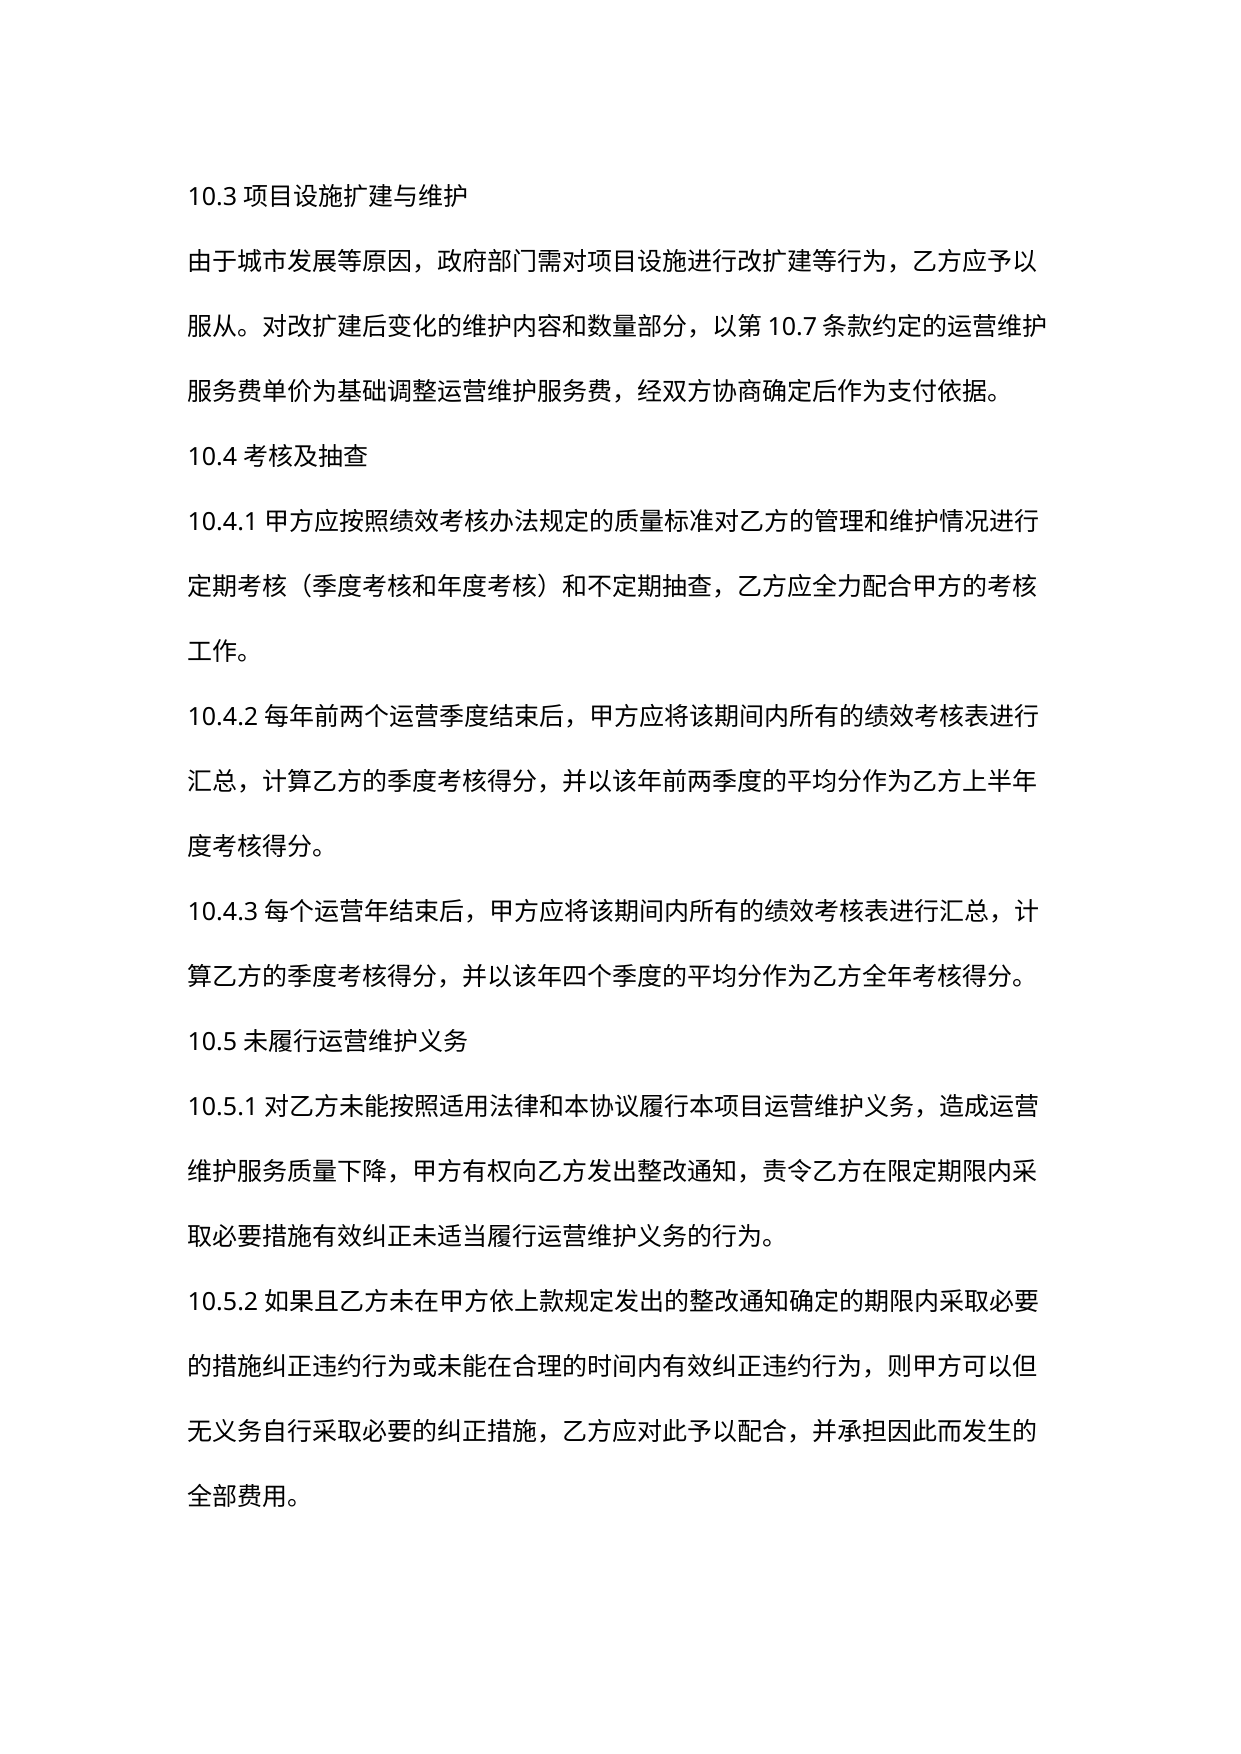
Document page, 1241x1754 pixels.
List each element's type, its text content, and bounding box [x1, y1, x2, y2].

text 由于城市发展等原因，政府部门需对项目设施进行改扩建等行为，乙方应予以服从。对改扩建后变化的维护内容和数量部分，以第10.7条款约定的运营维护服务费单价为基础调整运营维护服务费，经双方协商确定后作为支付依据。 [187, 227, 1053, 422]
text 10.4.3 每个运营年结束后，甲方应将该期间内所有的绩效考核表进行汇总，计算乙方的季度考核得分，并以该年四个季度的平均分作为乙方全年考核得分。 [187, 877, 1053, 1007]
text 10.5.1 对乙方未能按照适用法律和本协议履行本项目运营维护义务，造成运营维护服务质量下降，甲方有权向乙方发出整改通知，责令乙方在限定期限内采取必要措施有效纠正未适当履行运营维护义务的行为。 [187, 1072, 1053, 1267]
text 10.4.1 甲方应按照绩效考核办法规定的质量标准对乙方的管理和维护情况进行定期考核（季度考核和年度考核）和不定期抽查，乙方应全力配合甲方的考核工作。 [187, 487, 1053, 682]
text 10.4 考核及抽查 [187, 422, 1053, 487]
text 10.5.2 如果且乙方未在甲方依上款规定发出的整改通知确定的期限内采取必要的措施纠正违约行为或未能在合理的时间内有效纠正违约行为，则甲方可以但无义务自行采取必要的纠正措施，乙方应对此予以配合，并承担因此而发生的全部费用。 [187, 1267, 1053, 1527]
text 10.4.2 每年前两个运营季度结束后，甲方应将该期间内所有的绩效考核表进行汇总，计算乙方的季度考核得分，并以该年前两季度的平均分作为乙方上半年度考核得分。 [187, 682, 1053, 877]
text 10.3 项目设施扩建与维护 [187, 162, 1053, 227]
text 10.5 未履行运营维护义务 [187, 1007, 1053, 1072]
